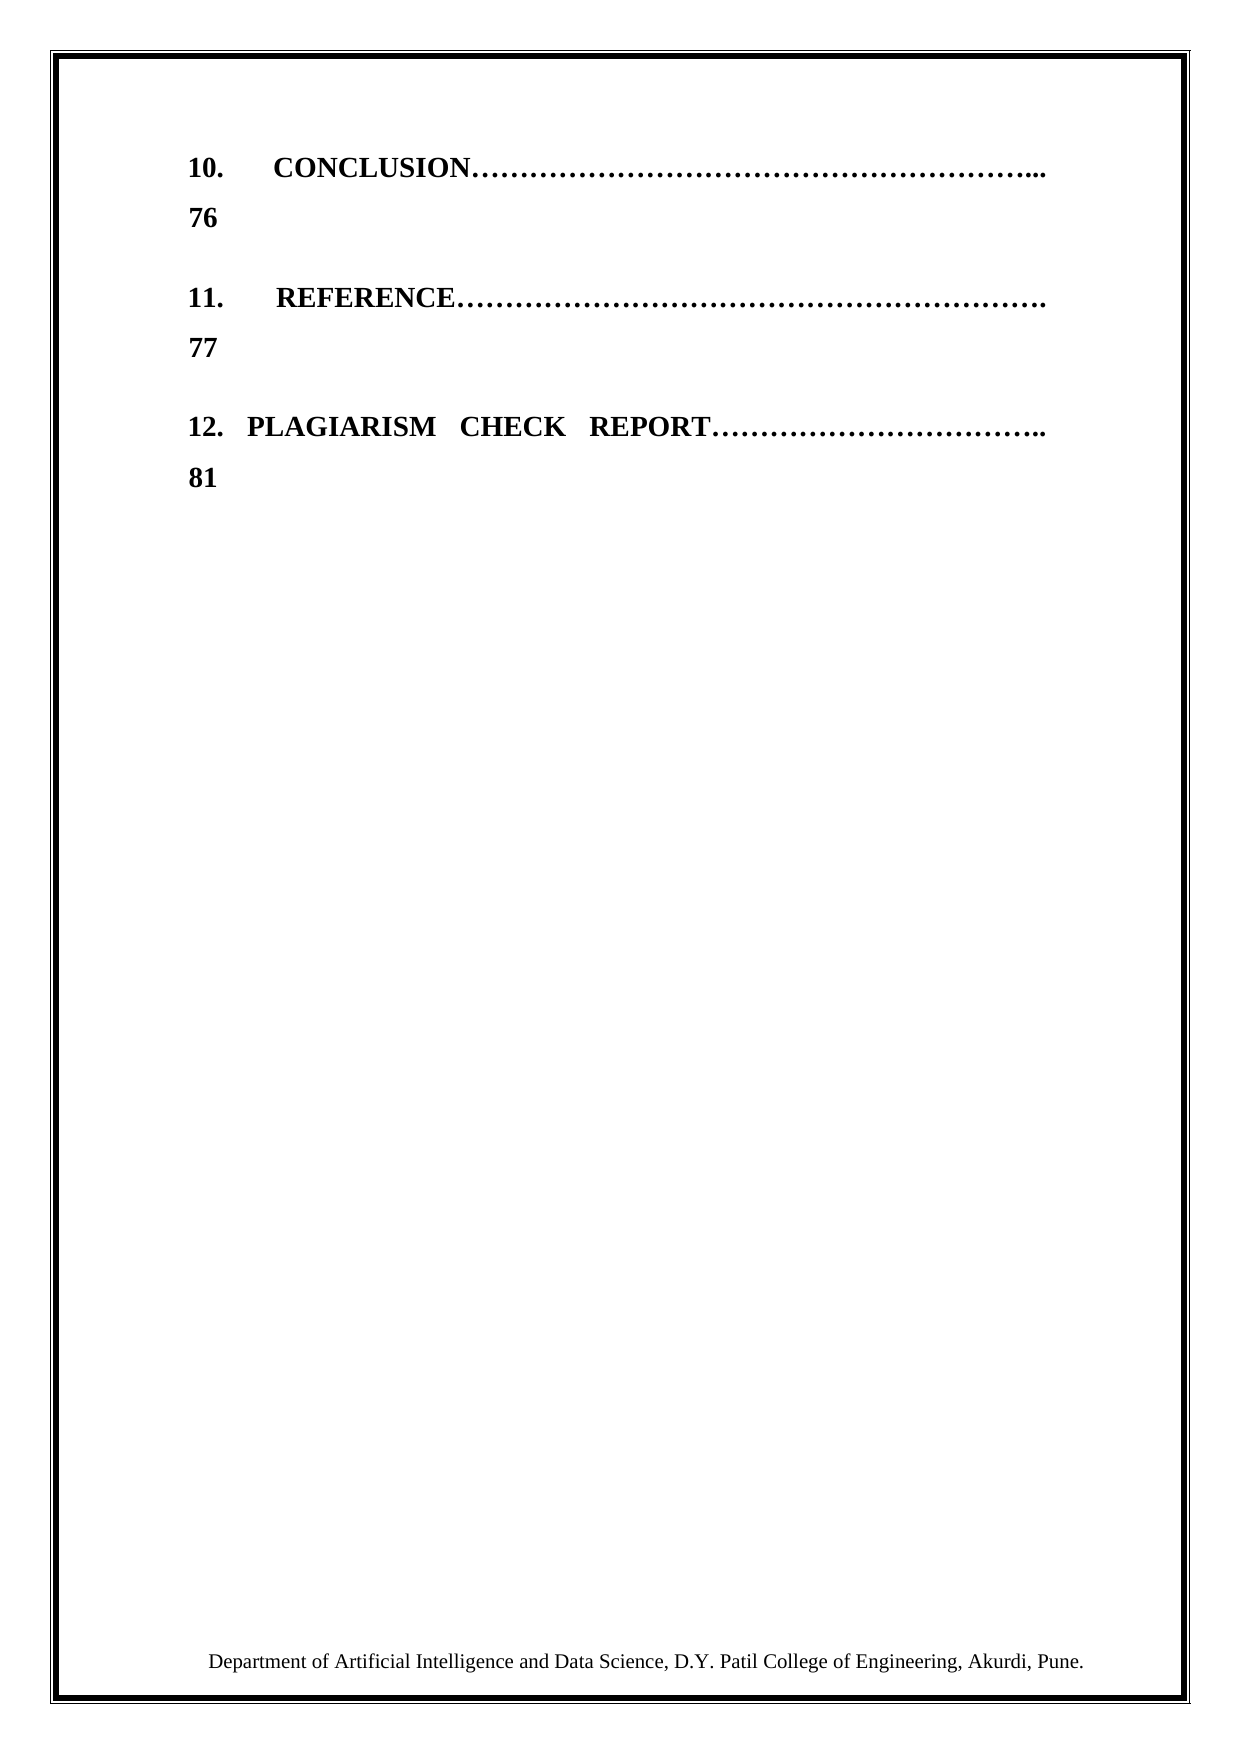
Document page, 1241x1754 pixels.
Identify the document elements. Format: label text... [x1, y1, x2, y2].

text 11. REFERENCE……………………………………………………. 77 [187, 280, 1046, 364]
text 12. PLAGIARISM CHECK REPORT…………………………….. 81 [187, 409, 1046, 493]
text 10. CONCLUSION…………………………………………………... 76 [187, 150, 1046, 234]
